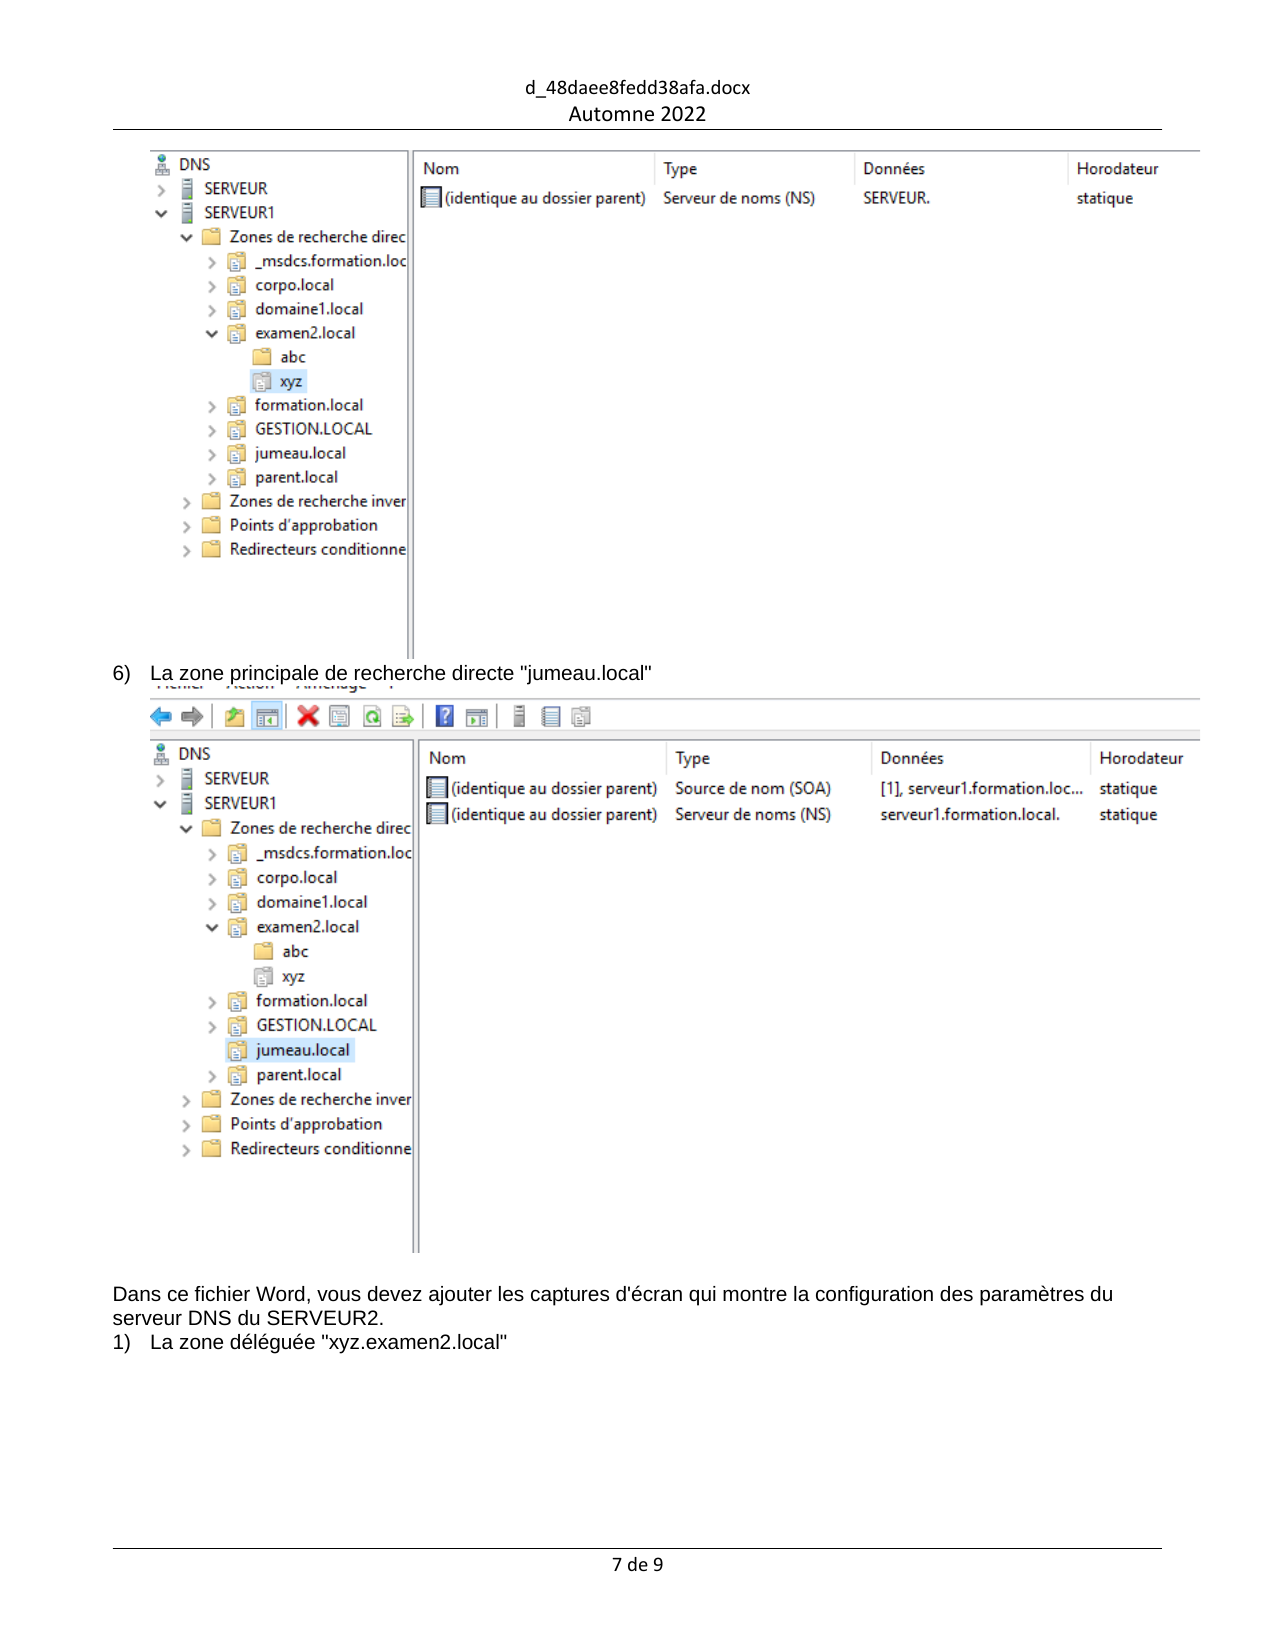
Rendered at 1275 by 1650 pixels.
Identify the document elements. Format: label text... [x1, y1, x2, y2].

list La zone principale de recherche directe "jumeau.local" [112, 661, 1162, 685]
picture [150, 686, 1200, 1253]
list La zone déléguée "xyz.examen2.local" [112, 1330, 1162, 1354]
text Dans ce fichier Word, vous devez ajouter les captures d'écran qui montre la configuration des paramètres du serveur DNS du SERVEUR2. [112, 1282, 1162, 1330]
picture [150, 150, 1200, 659]
